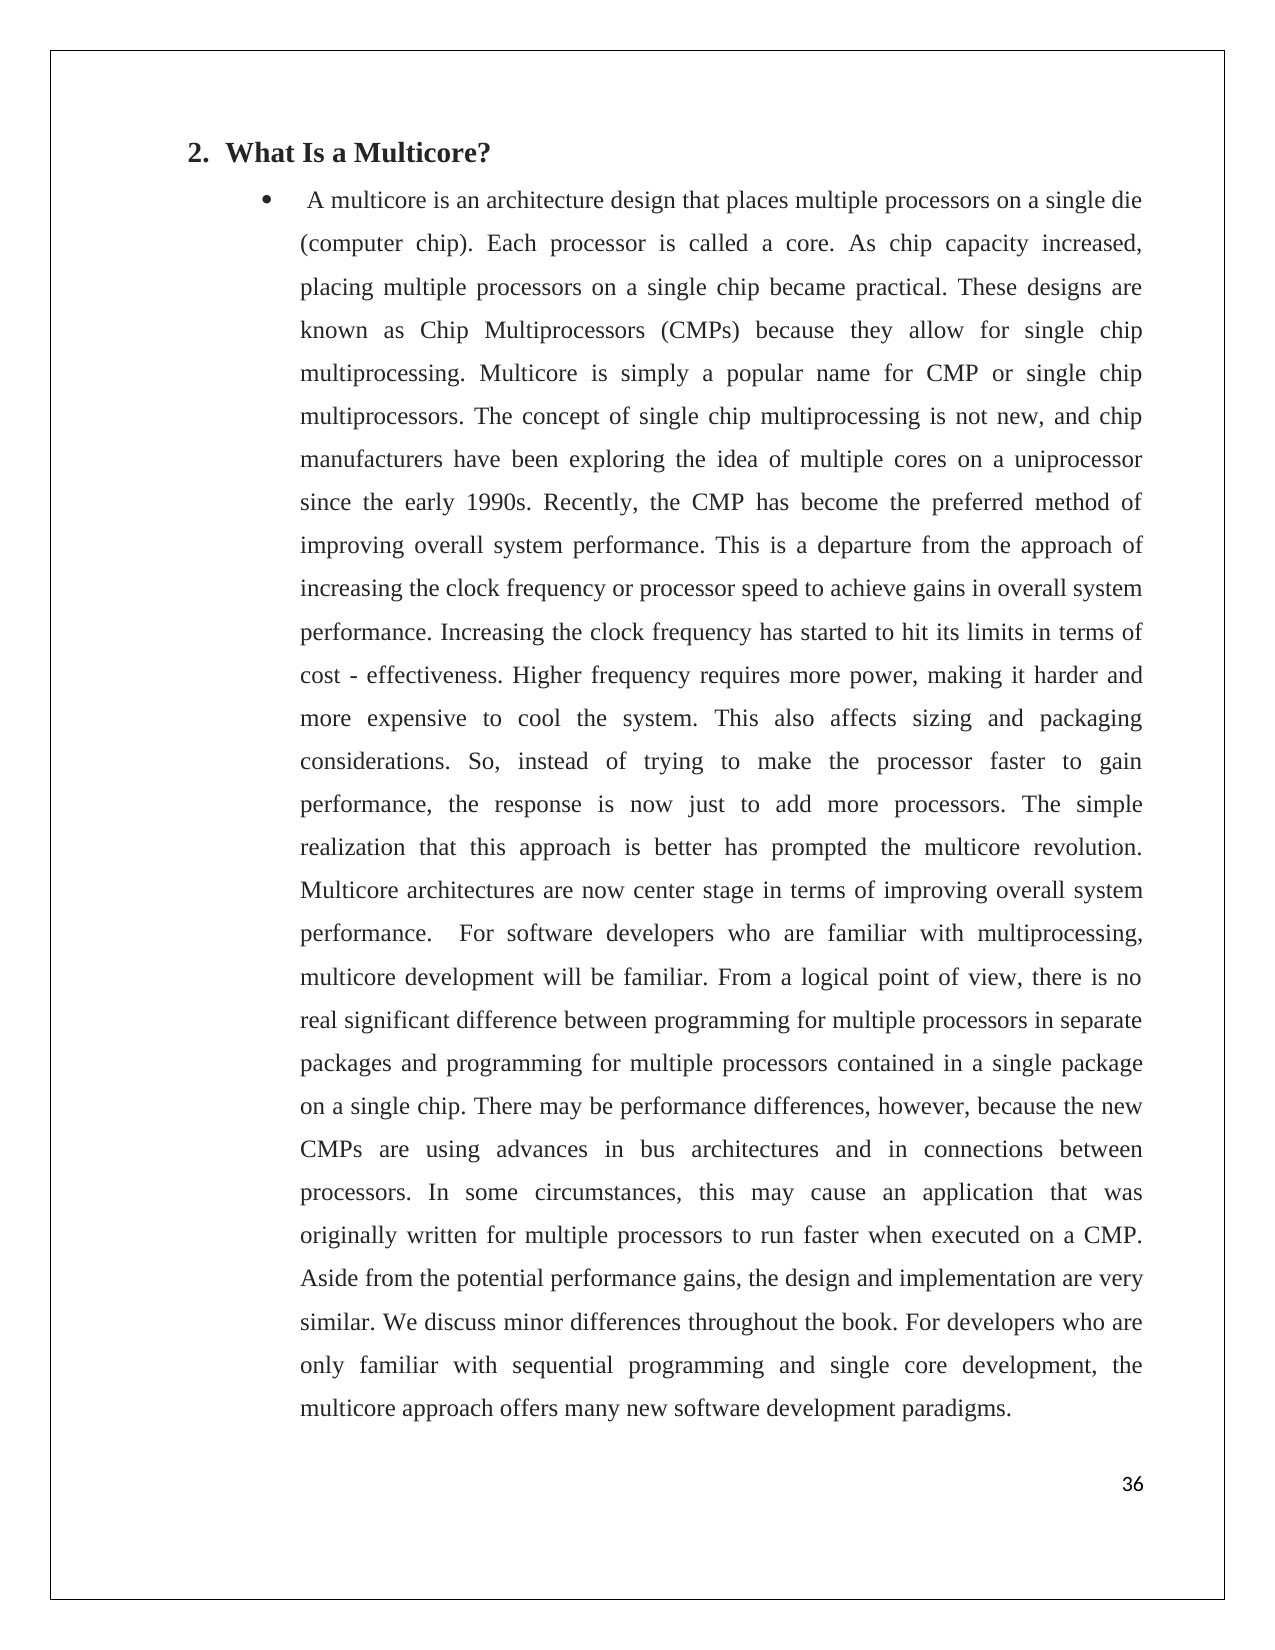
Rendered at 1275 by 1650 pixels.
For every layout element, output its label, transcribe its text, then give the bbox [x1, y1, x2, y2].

list What Is a Multicore? [187, 135, 1144, 168]
list A multicore is an architecture design that places multiple processors on a single die (computer chip). Each processor is called a core. As chip capacity increased, placing multiple processors on a single chip became practical. These designs are known as Chip Multiprocessors (CMPs) because they allow for single chip multiprocessing. Multicore is simply a popular name for CMP or single chip multiprocessors. The concept of single chip multiprocessing is not new, and chip manufacturers have been exploring the idea of multiple cores on a uniprocessor since the early 1990s. Recently, the CMP has become the preferred method of improving overall system performance. This is a departure from the approach of increasing the clock frequency or processor speed to achieve gains in overall system performance. Increasing the clock frequency has started to hit its limits in terms of cost - effectiveness. Higher frequency requires more power, making it harder and more expensive to cool the system. This also affects sizing and packaging considerations. So, instead of trying to make the processor faster to gain performance, the response is now just to add more processors. The simple realization that this approach is better has prompted the multicore revolution. Multicore architectures are now center stage in terms of improving overall system performance. For software developers who are familiar with multiprocessing, multicore development will be familiar. From a logical point of view, there is no real significant difference between programming for multiple processors in separate packages and programming for multiple processors contained in a single package on a single chip. There may be performance differences, however, because the new CMPs are using advances in bus architectures and in connections between processors. In some circumstances, this may cause an application that was originally written for multiple processors to run faster when executed on a CMP. Aside from the potential performance gains, the design and implementation are very similar. We discuss minor differences throughout the book. For developers who are only familiar with sequential programming and single core development, the multicore approach offers many new software development paradigms. [262, 185, 1144, 1422]
